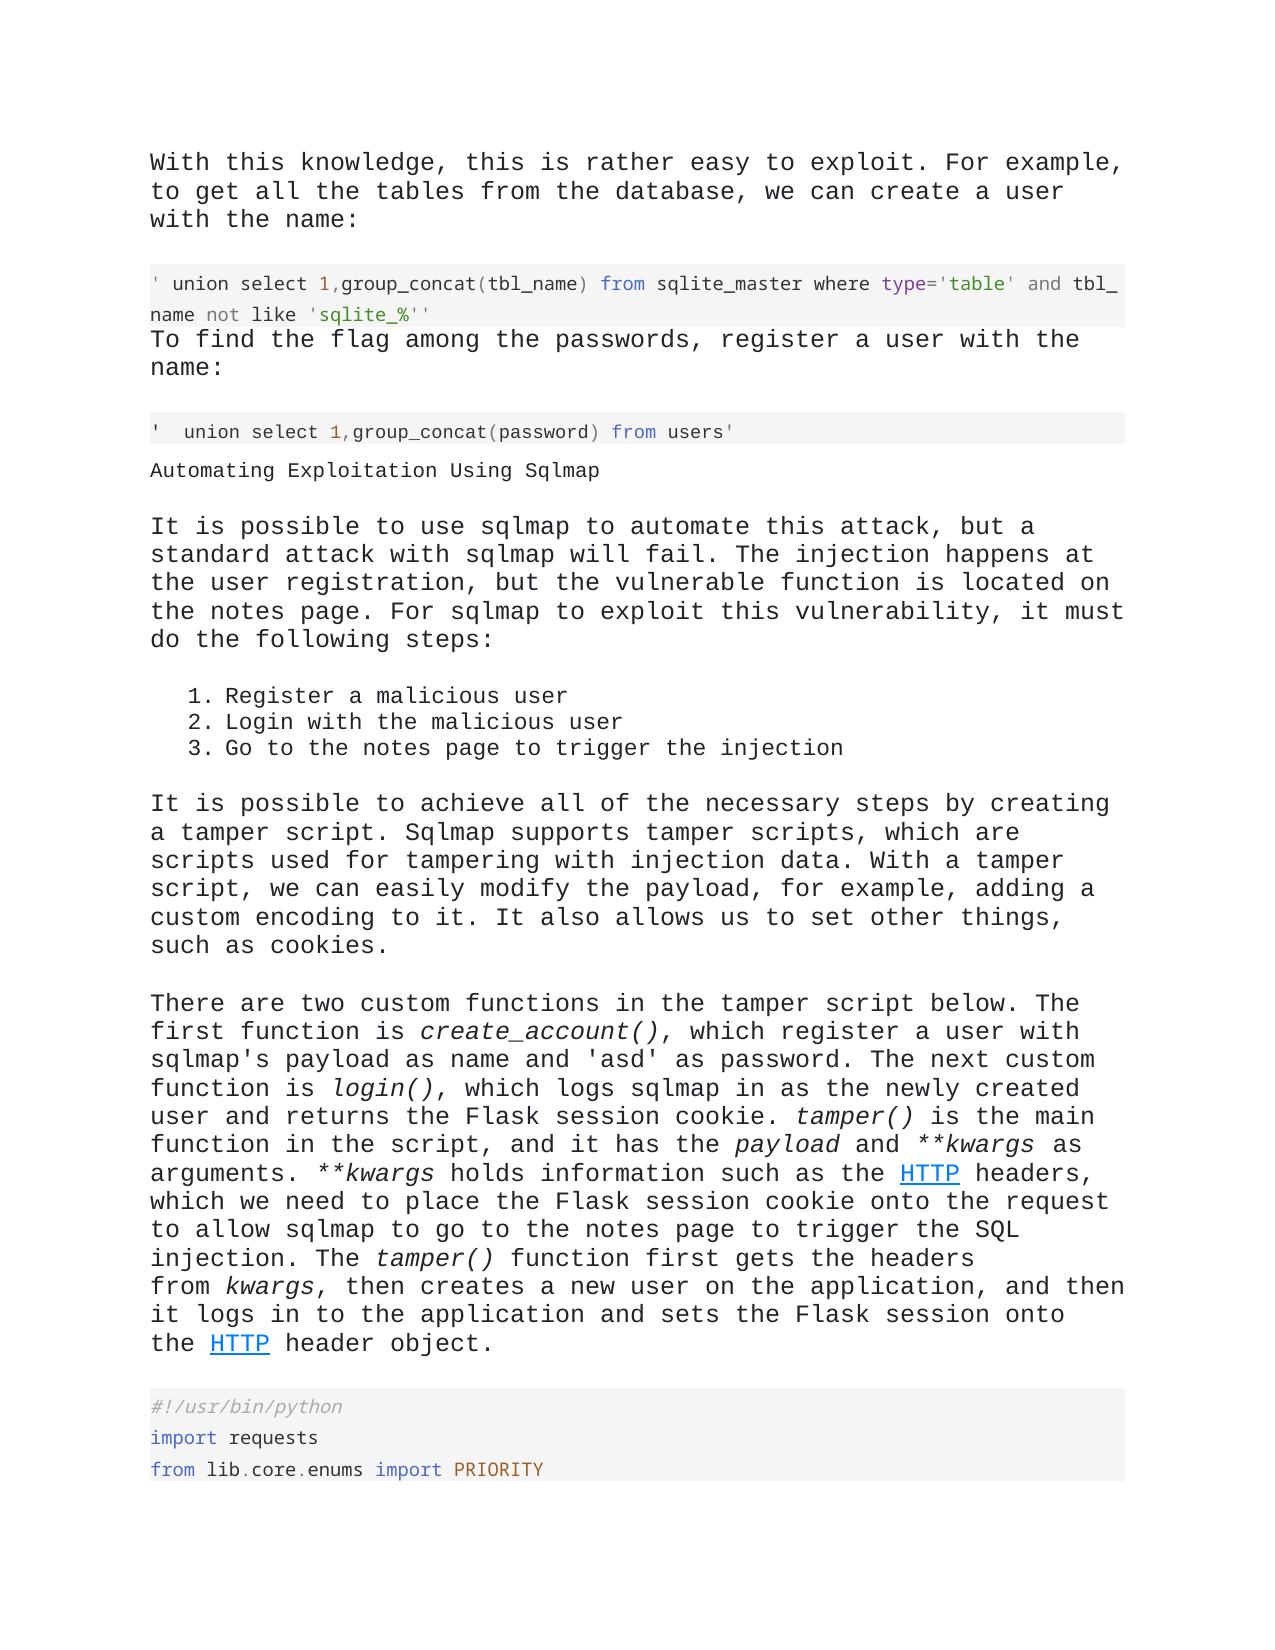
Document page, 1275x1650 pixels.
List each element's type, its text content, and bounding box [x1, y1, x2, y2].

text ' union select 1,group_concat(tbl_name) from sqlite_master where type='table' and tbl_name not like 'sqlite_%'' [150, 264, 1125, 327]
list Register a malicious user [187, 684, 1125, 710]
text #!/usr/bin/python [150, 1388, 1125, 1419]
text It is possible to use sqlmap to automate this attack, but a standard attack with sqlmap will fail. The injection happens at the user registration, but the vulnerable function is located on the notes page. For sqlmap to exploit this vulnerability, it must do the following steps: [150, 513, 1125, 655]
text import requests [150, 1419, 1125, 1450]
list Go to the notes page to trigger the injection [187, 736, 1125, 762]
subtitle Automating Exploitation Using Sqlmap [150, 460, 1125, 484]
text It is possible to achieve all of the necessary steps by creating a tamper script. Sqlmap supports tamper scripts, which are scripts used for tampering with injection data. With a tamper script, we can easily modify the payload, for example, adding a custom encoding to it. It also allows us to set other things, such as cookies. [150, 791, 1125, 961]
text from lib.core.enums import PRIORITY [150, 1450, 1125, 1481]
text With this knowledge, this is rather easy to exploit. For example, to get all the tables from the database, we can create a user with the name: [150, 150, 1125, 235]
text There are two custom functions in the tamper script below. The first function is create_account(), which register a user with sqlmap's payload as name and 'asd' as password. The next custom function is login(), which logs sqlmap in as the newly created user and returns the Flask session cookie. tamper() is the main function in the script, and it has the payload and **kwargs as arguments. **kwargs holds information such as the HTTP headers, which we need to place the Flask session cookie onto the request to allow sqlmap to go to the notes page to trigger the SQL injection. The tamper() function first gets the headers from kwargs, then creates a new user on the application, and then it logs in to the application and sets the Flask session onto the HTTP header object. [150, 990, 1125, 1358]
text To find the flag among the passwords, register a user with the name: [150, 327, 1125, 383]
text ' union select 1,group_concat(password) from users' [150, 412, 1125, 444]
list Login with the malicious user [187, 710, 1125, 736]
